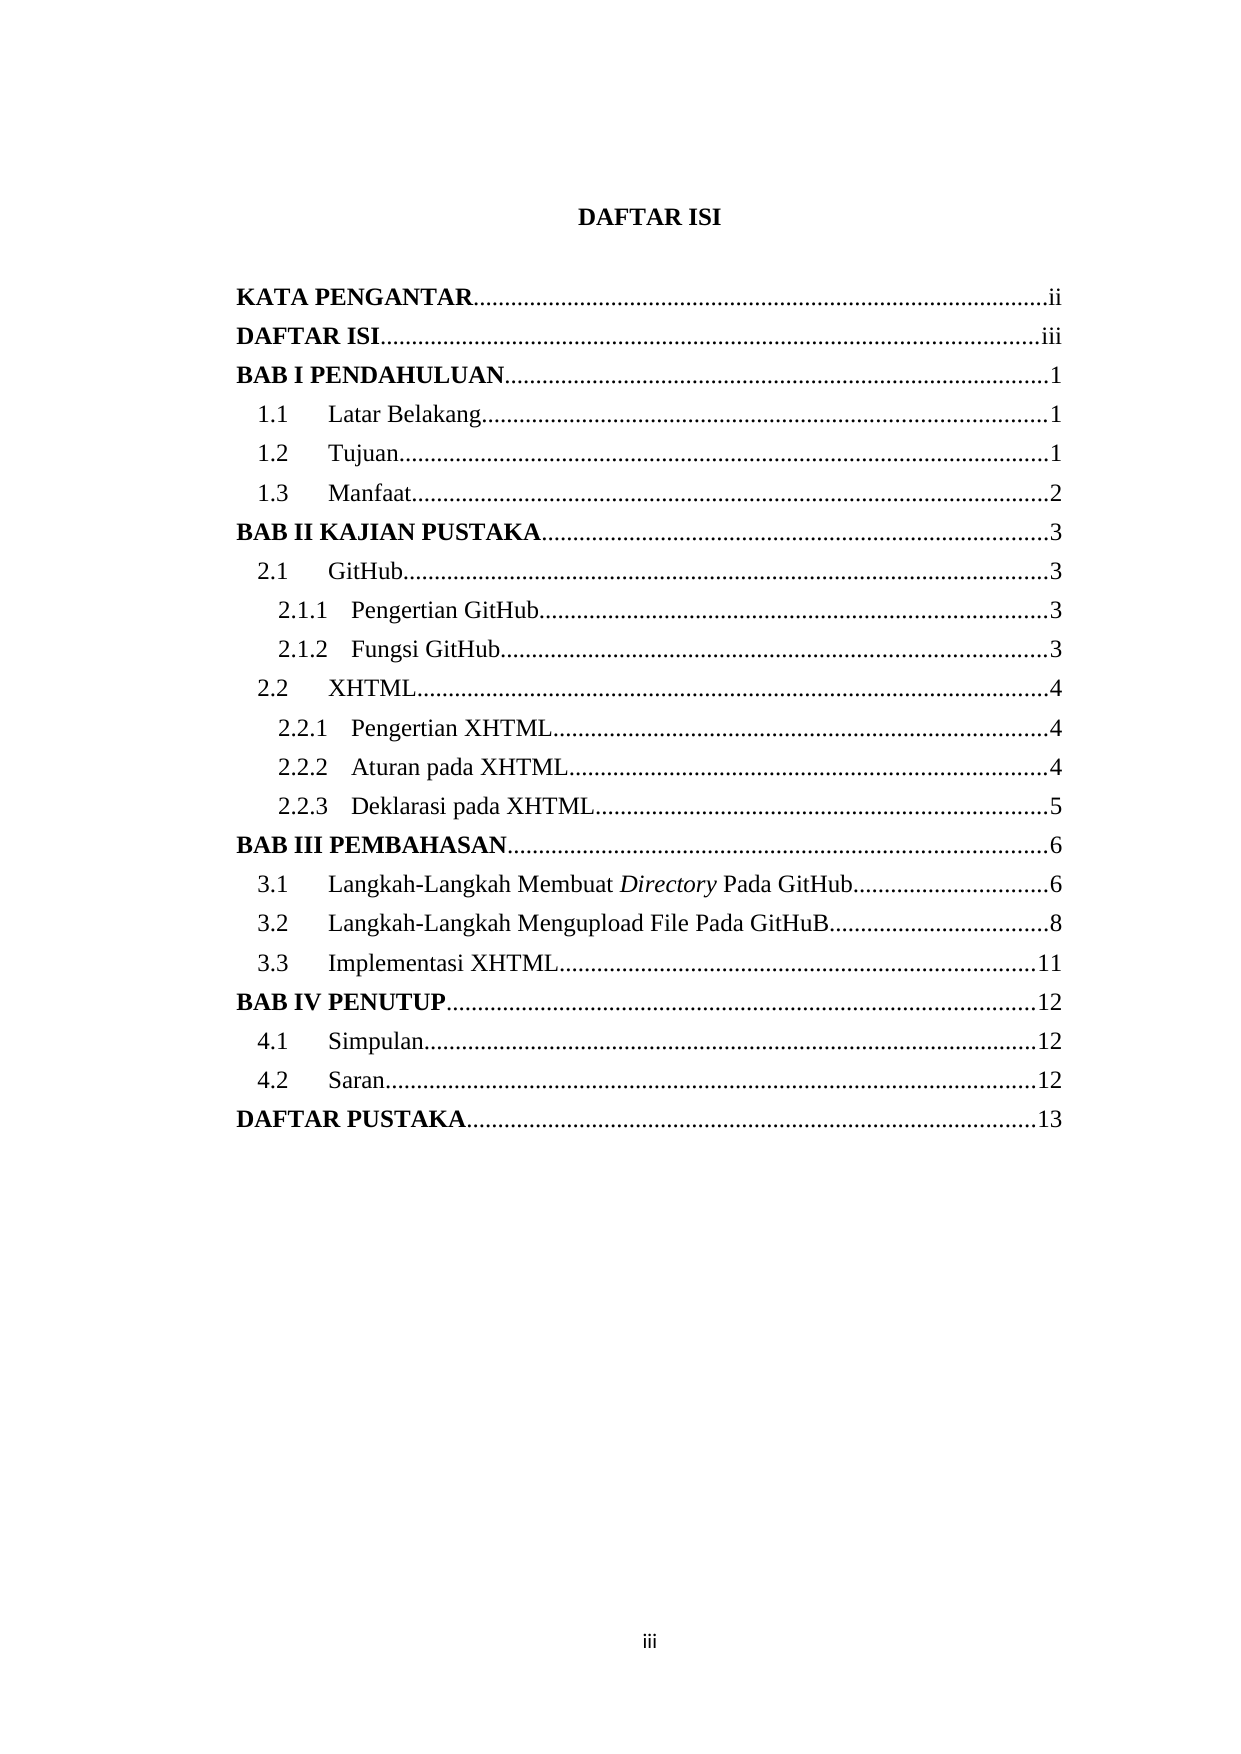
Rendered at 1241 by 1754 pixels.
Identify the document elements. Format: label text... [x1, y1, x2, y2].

subtitle DAFTAR ISI [236, 202, 1063, 231]
